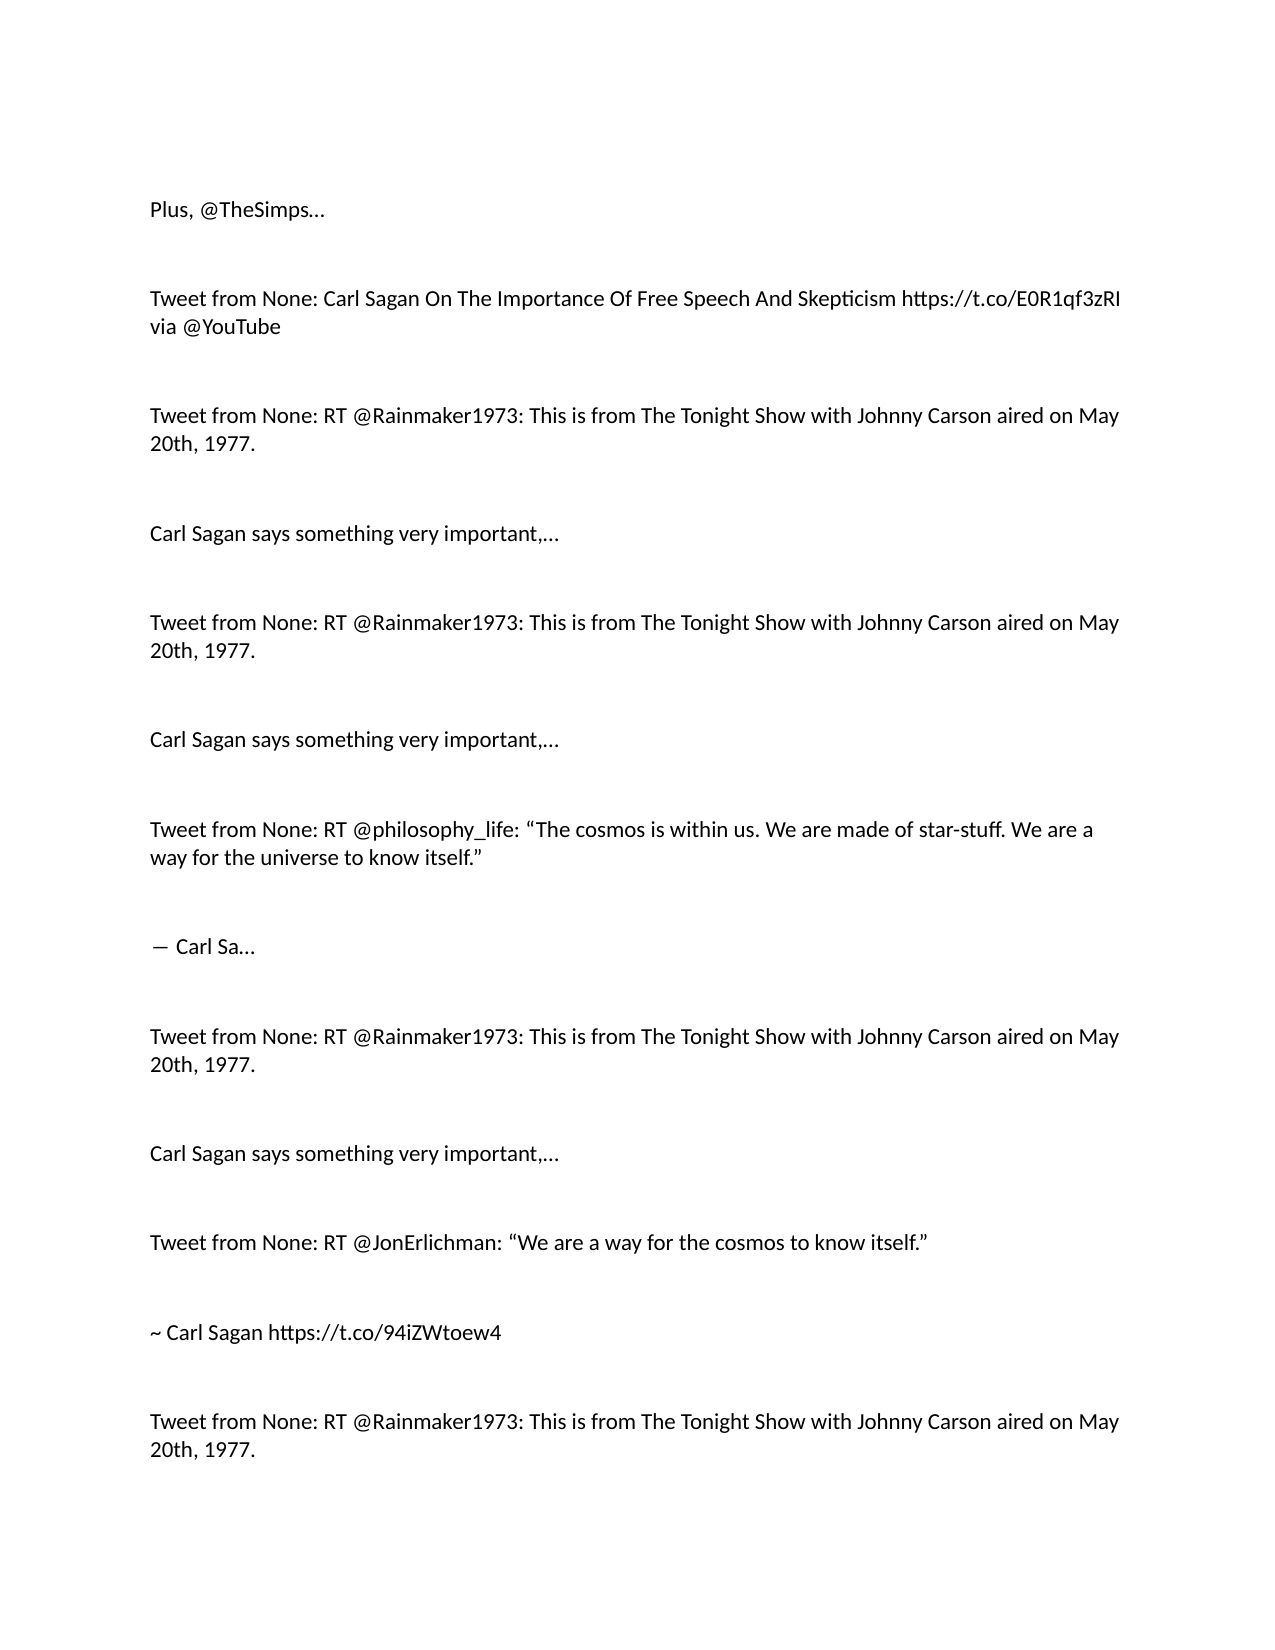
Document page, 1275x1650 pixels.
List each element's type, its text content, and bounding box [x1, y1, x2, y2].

text Tweet from None: RT @JonErlichman: “We are a way for the cosmos to know itself.” [150, 1228, 1125, 1257]
text Tweet from None: RT @Rainmaker1973: This is from The Tonight Show with Johnny Carson aired on May 20th, 1977. [150, 401, 1125, 457]
text Tweet from None: RT @Rainmaker1973: This is from The Tonight Show with Johnny Carson aired on May 20th, 1977. [150, 608, 1125, 664]
text Tweet from None: Carl Sagan On The Importance Of Free Speech And Skepticism https://t.co/E0R1qf3zRI via @YouTube [150, 284, 1125, 340]
text ~ Carl Sagan https://t.co/94iZWtoew4 [150, 1318, 1125, 1346]
text Carl Sagan says something very important,… [150, 1139, 1125, 1167]
text ― Carl Sa… [150, 932, 1125, 960]
text Carl Sagan says something very important,… [150, 519, 1125, 547]
text Carl Sagan says something very important,… [150, 726, 1125, 754]
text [150, 1407, 1125, 1463]
text Tweet from None: RT @Rainmaker1973: This is from The Tonight Show with Johnny Carson aired on May 20th, 1977. [150, 1022, 1125, 1078]
text Plus, @TheSimps… [150, 195, 1125, 223]
text Tweet from None: RT @philosophy_life: “The cosmos is within us. We are made of star-stuff. We are a way for the universe to know itself.” [150, 815, 1125, 871]
